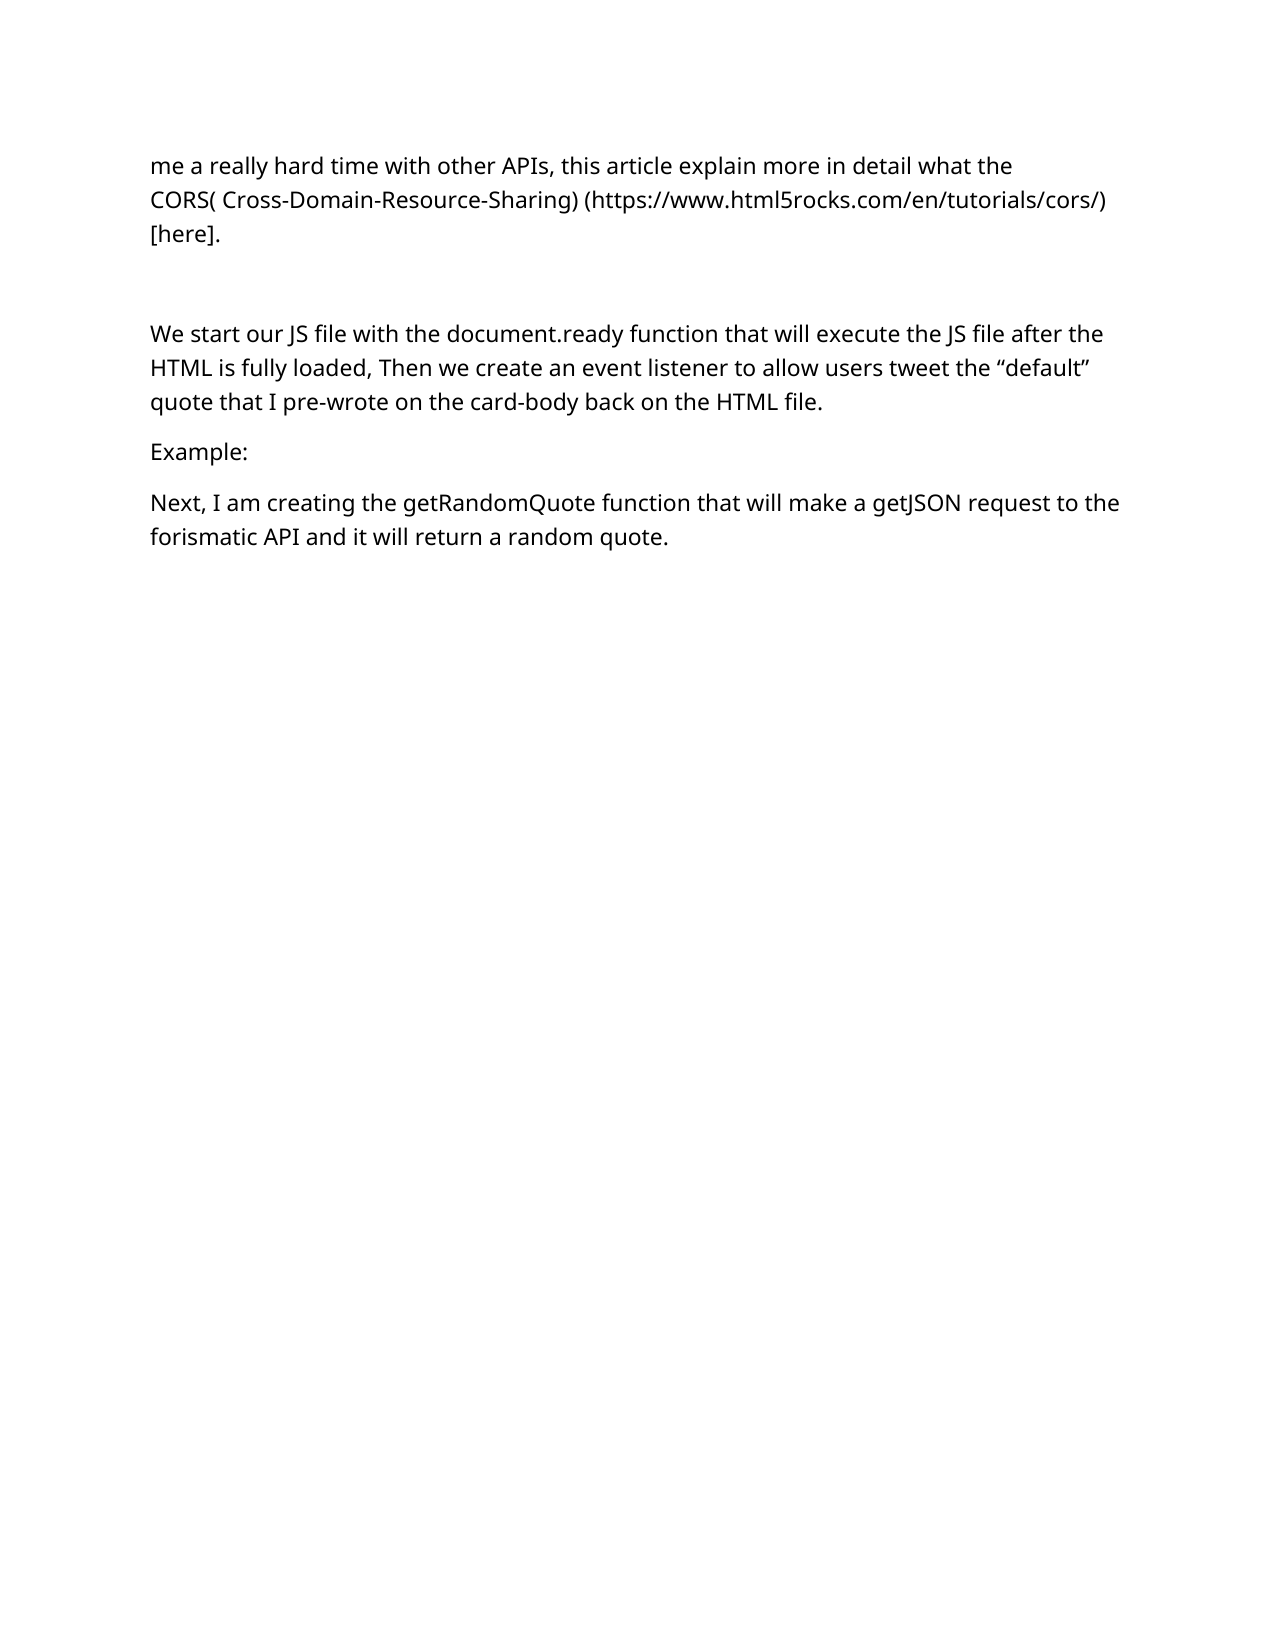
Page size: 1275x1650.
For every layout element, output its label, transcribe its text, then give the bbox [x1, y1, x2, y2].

text We start our JS file with the document.ready function that will execute the JS file after the HTML is fully loaded, Then we create an event listener to allow users tweet the “default” quote that I pre-wrote on the card-body back on the HTML file. [150, 318, 1125, 417]
text Example: [150, 436, 1125, 467]
text Next, I am creating the getRandomQuote function that will make a getJSON request to the forismatic API and it will return a random quote. [150, 487, 1125, 552]
